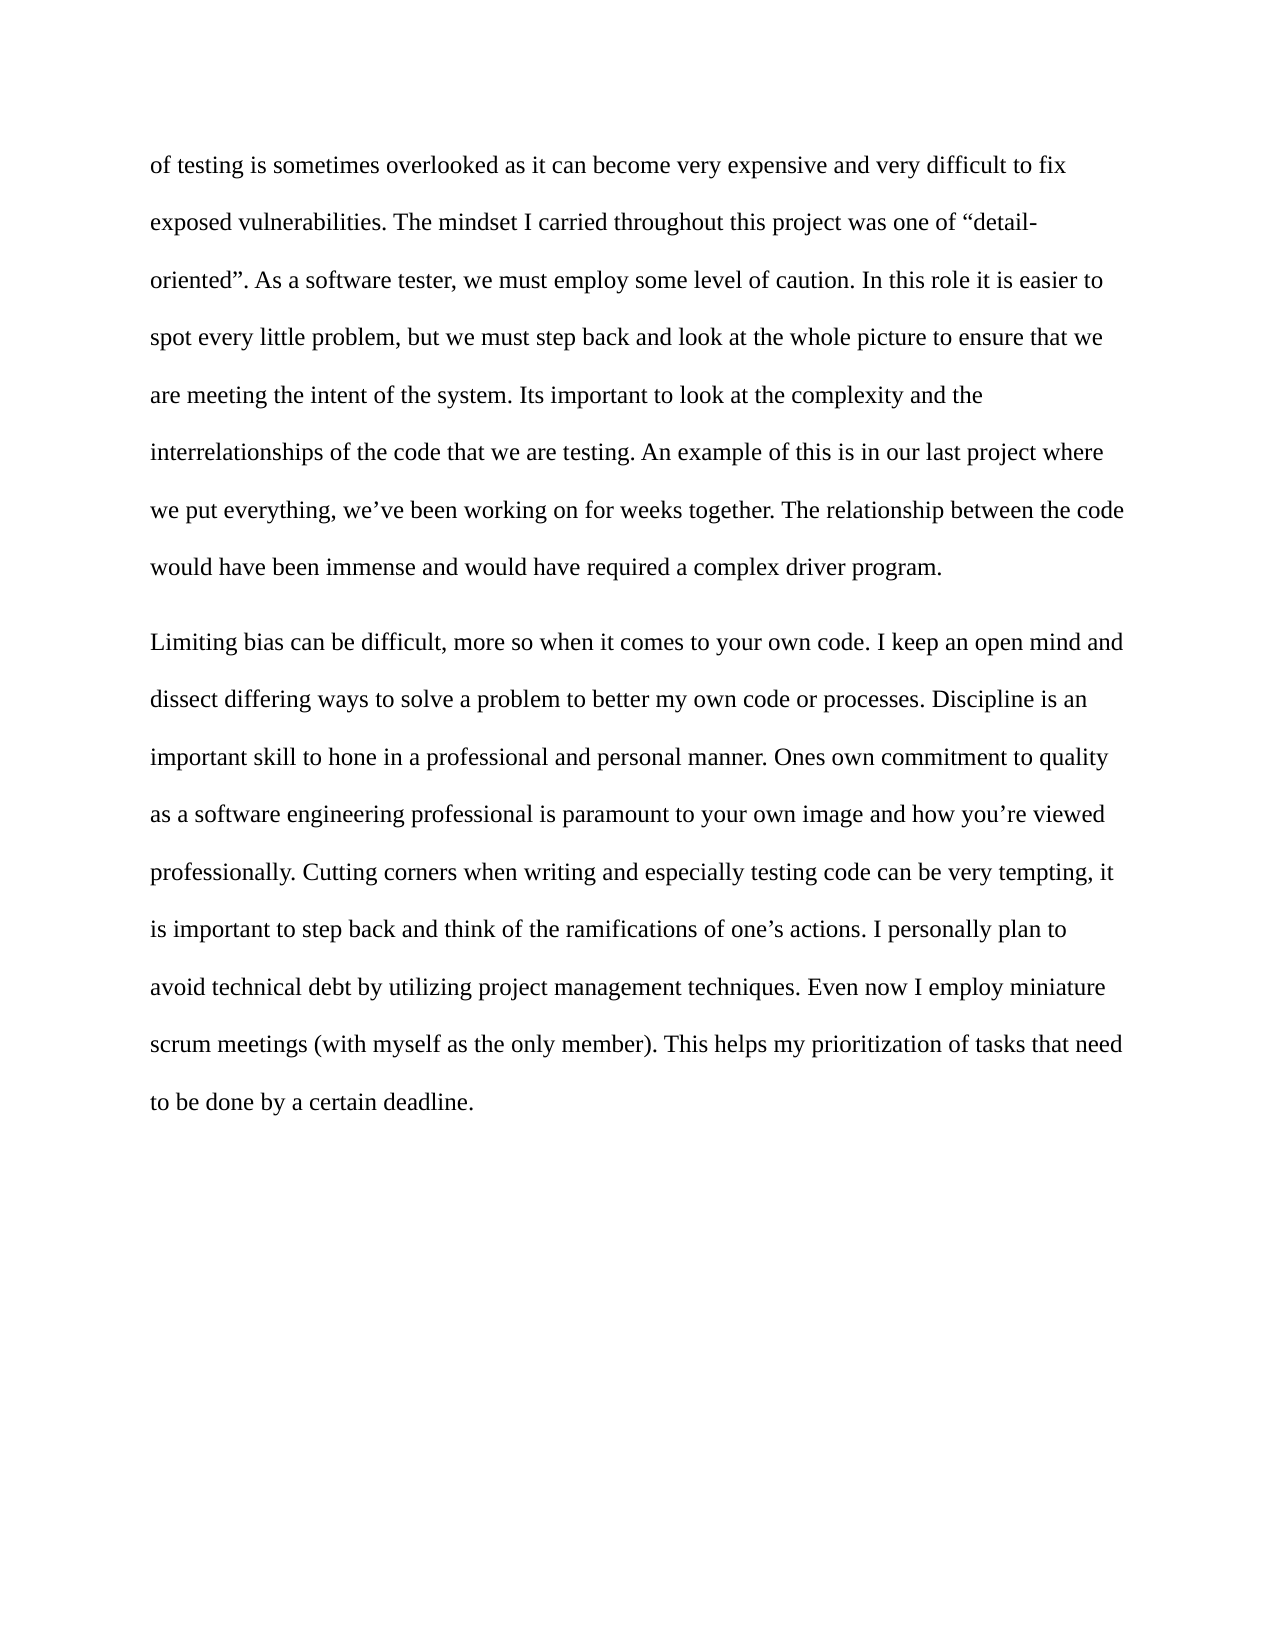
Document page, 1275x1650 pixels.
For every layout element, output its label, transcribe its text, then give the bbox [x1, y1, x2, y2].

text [150, 150, 1125, 581]
text Limiting bias can be difficult, more so when it comes to your own code. I keep an open mind and dissect differing ways to solve a problem to better my own code or processes. Discipline is an important skill to hone in a professional and personal manner. Ones own commitment to quality as a software engineering professional is paramount to your own image and how you’re viewed professionally. Cutting corners when writing and especially testing code can be very tempting, it is important to step back and think of the ramifications of one’s actions. I personally plan to avoid technical debt by utilizing project management techniques. Even now I employ miniature scrum meetings (with myself as the only member). This helps my prioritization of tasks that need to be done by a certain deadline. [150, 627, 1125, 1115]
